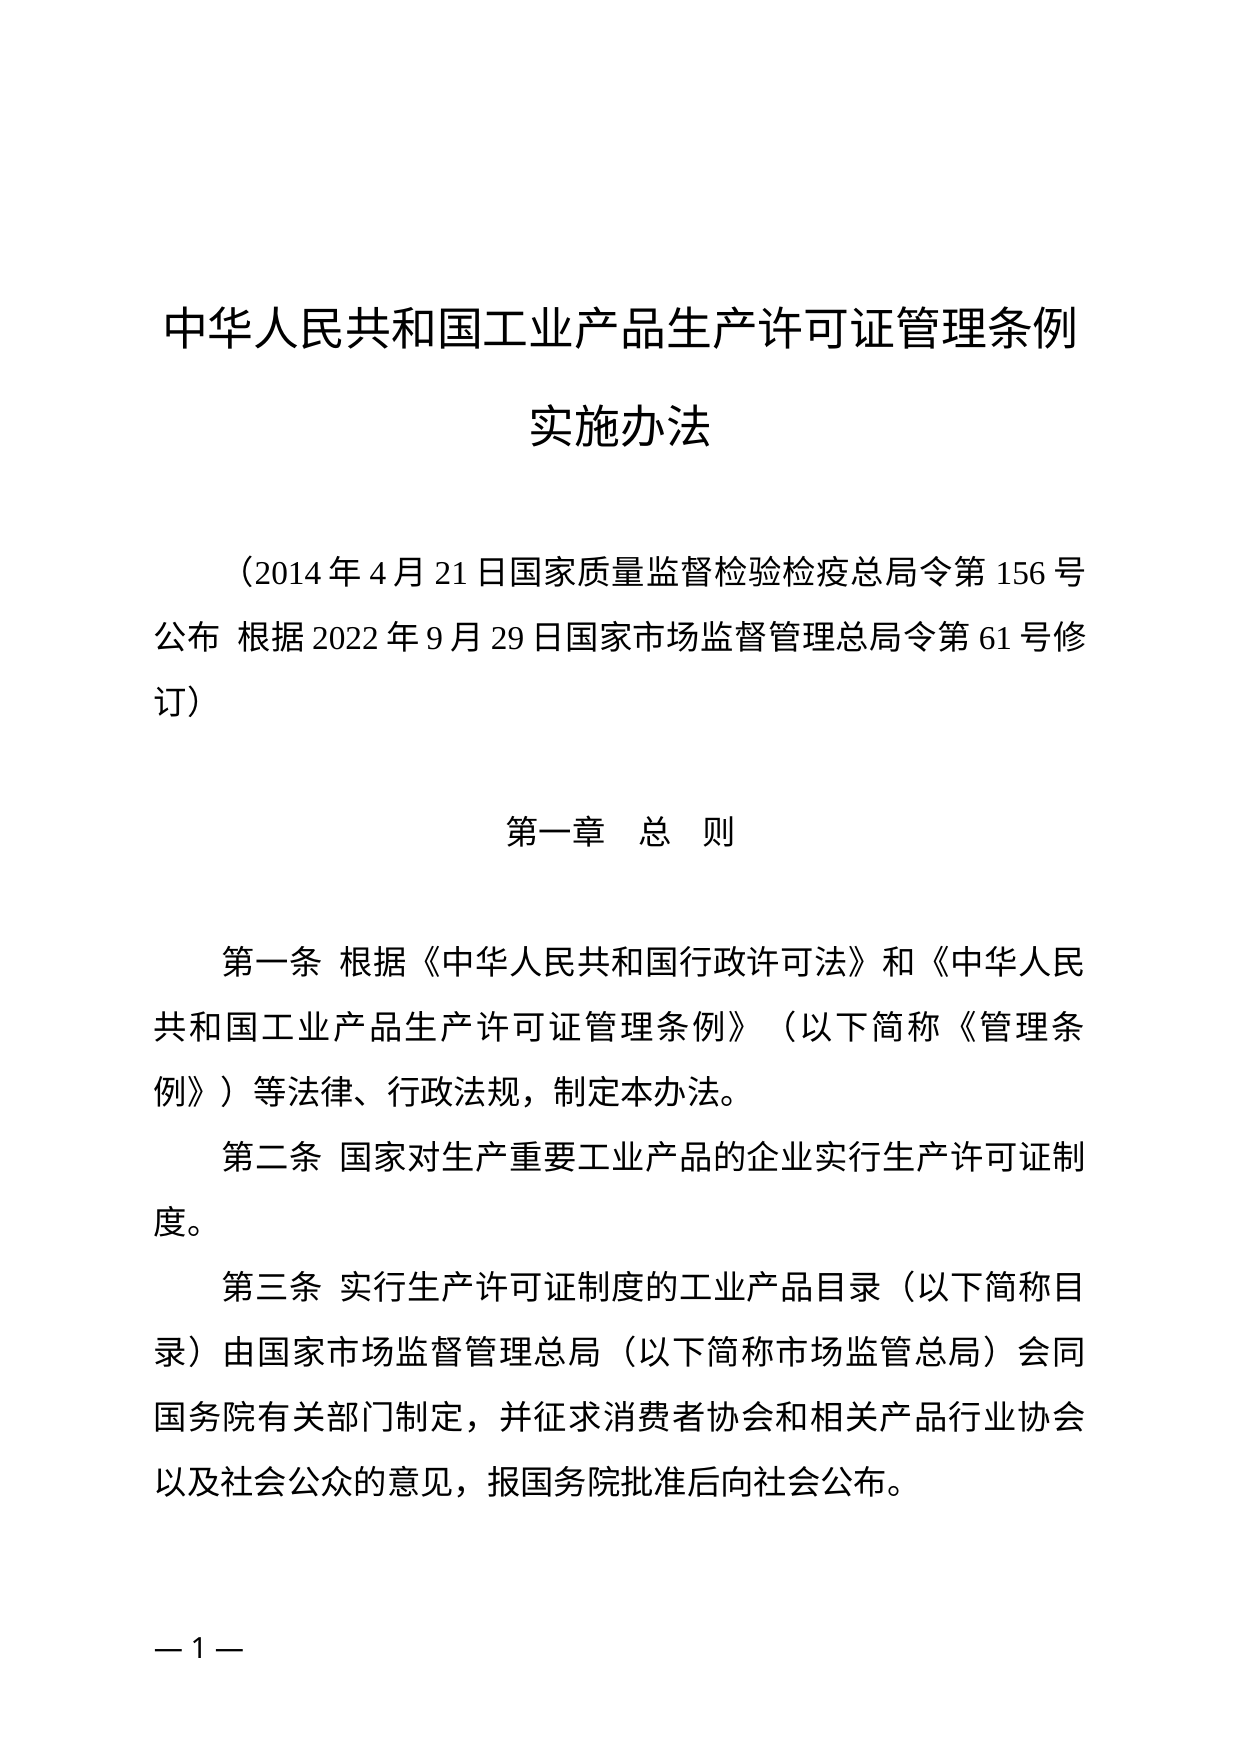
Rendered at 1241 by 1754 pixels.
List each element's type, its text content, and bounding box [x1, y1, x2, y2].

text 第一章 总 则 [153, 797, 1087, 862]
text （2014年4月21日国家质量监督检验检疫总局令第156号公布 根据2022年9月29日国家市场监督管理总局令第61号修订） [153, 537, 1087, 732]
text 第一条 根据《中华人民共和国行政许可法》和《中华人民共和国工业产品生产许可证管理条例》（以下简称《管理条例》）等法律、行政法规，制定本办法。 [153, 927, 1087, 1122]
subtitle 中华人民共和国工业产品生产许可证管理条例实施办法 [153, 277, 1087, 472]
text 第三条 实行生产许可证制度的工业产品目录（以下简称目录）由国家市场监督管理总局（以下简称市场监管总局）会同国务院有关部门制定，并征求消费者协会和相关产品行业协会以及社会公众的意见，报国务院批准后向社会公布。 [153, 1252, 1087, 1512]
text 第二条 国家对生产重要工业产品的企业实行生产许可证制度。 [153, 1122, 1087, 1252]
